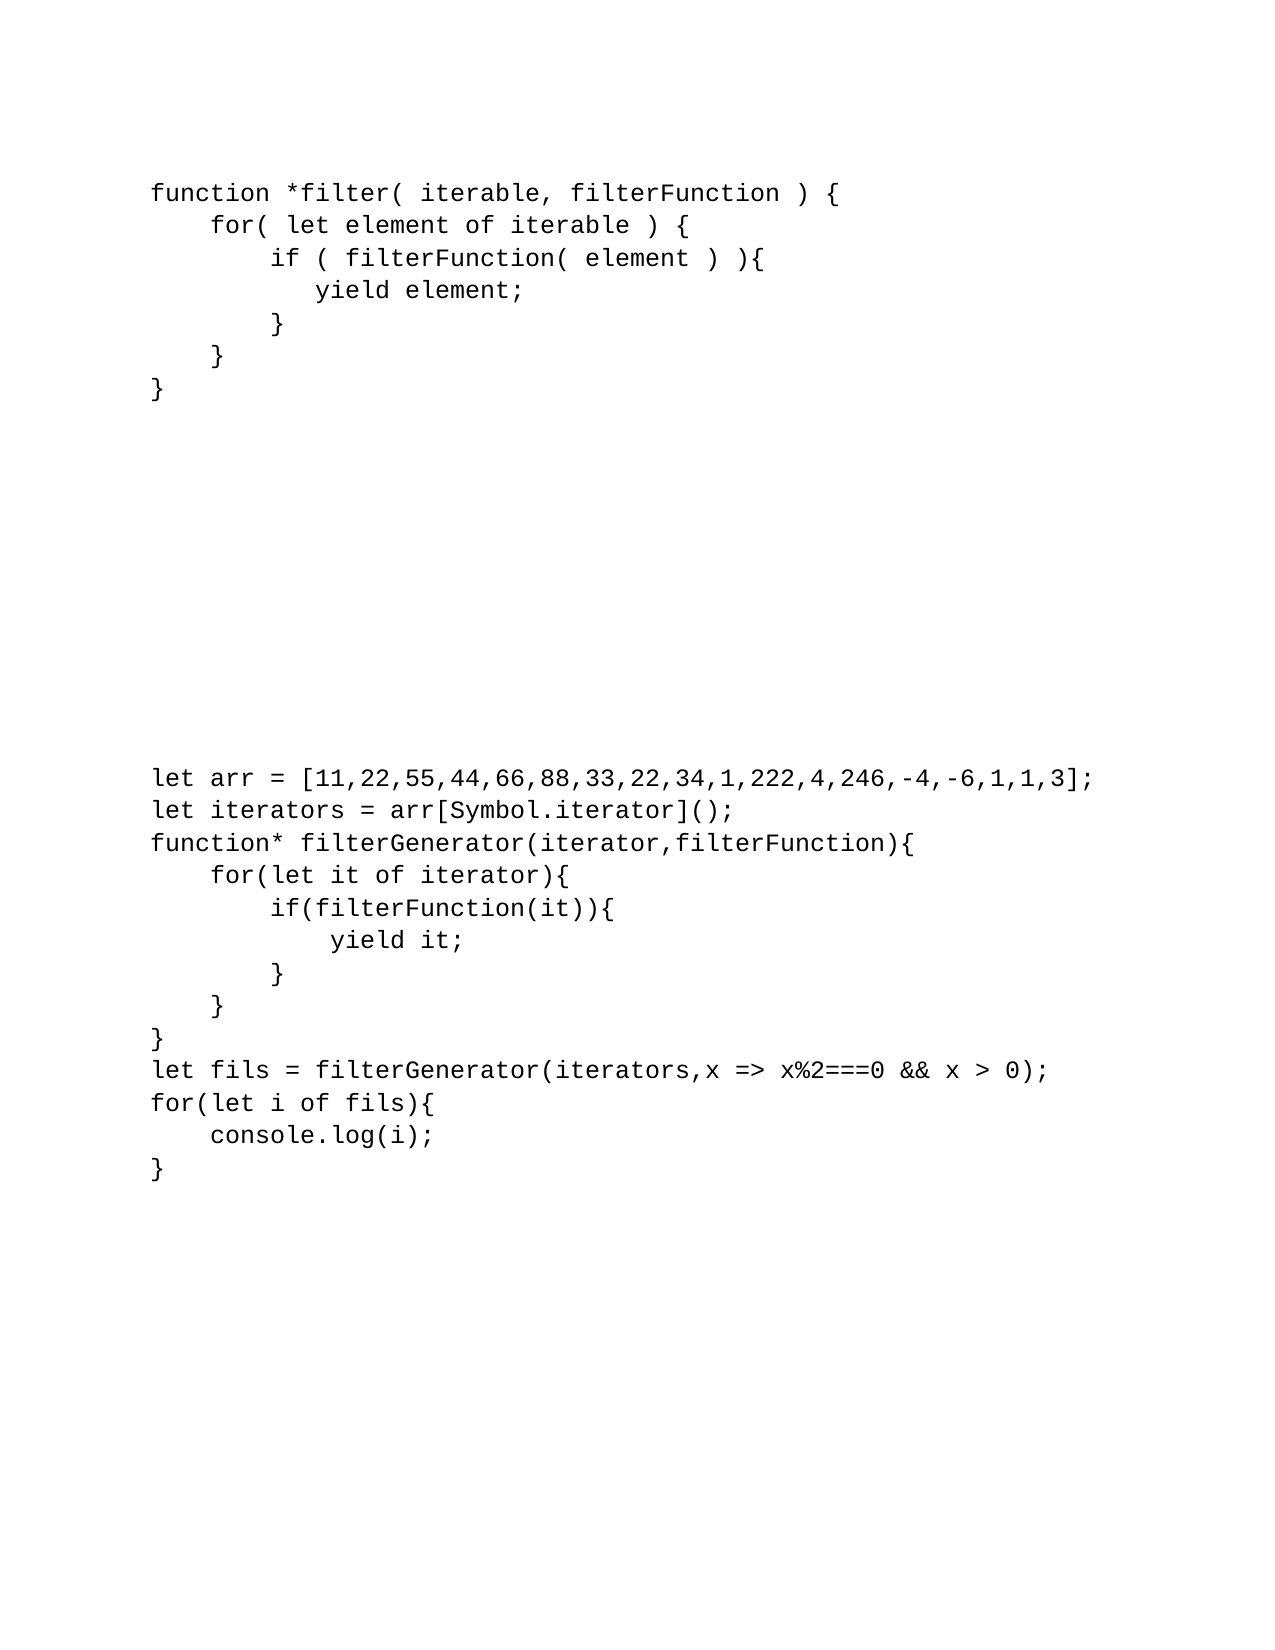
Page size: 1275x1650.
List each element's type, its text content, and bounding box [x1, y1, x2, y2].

text } [225, 310, 1125, 338]
text } [150, 960, 1125, 988]
text yield it; [150, 928, 1125, 956]
text let arr = [11,22,55,44,66,88,33,22,34,1,222,4,246,-4,-6,1,1,3]; [150, 765, 1125, 793]
text yield element; [225, 278, 1125, 306]
text } [150, 343, 1125, 371]
text for( let element of iterable ) { [150, 213, 1125, 241]
text if(filterFunction(it)){ [150, 895, 1125, 923]
text let iterators = arr[Symbol.iterator](); [150, 798, 1125, 826]
text if ( filterFunction( element ) ){ [150, 245, 1125, 273]
text } [150, 993, 1125, 1021]
text for(let it of iterator){ [150, 863, 1125, 891]
text let fils = filterGenerator(iterators,x => x%2===0 && x > 0); [150, 1058, 1125, 1086]
text for(let i of fils){ [150, 1090, 1125, 1118]
text } [150, 1155, 1125, 1183]
text console.log(i); [150, 1123, 1125, 1151]
text function *filter( iterable, filterFunction ) { [150, 180, 1125, 208]
text } [150, 375, 1125, 403]
text } [150, 1025, 1125, 1053]
text function* filterGenerator(iterator,filterFunction){ [150, 830, 1125, 858]
